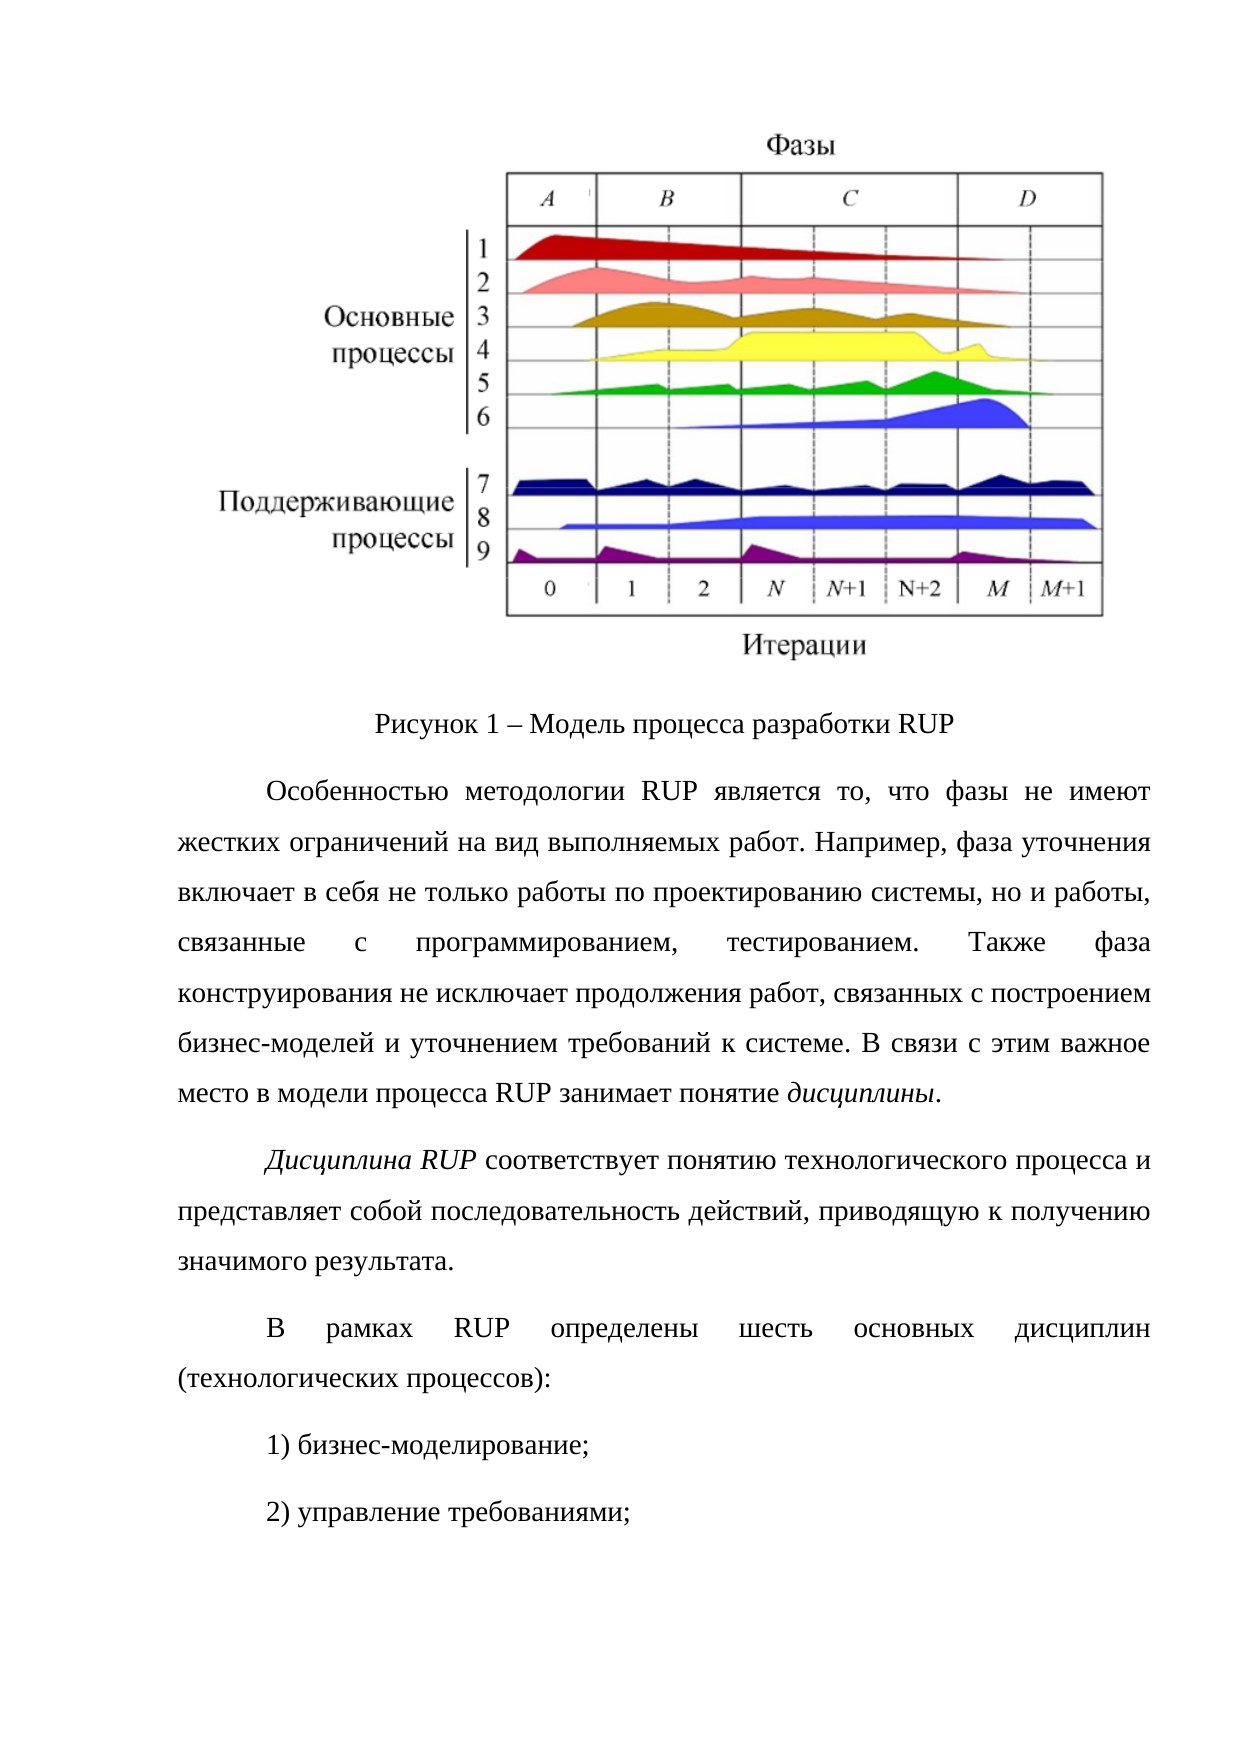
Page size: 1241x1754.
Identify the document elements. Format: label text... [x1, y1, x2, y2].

text В рамках RUP определены шесть основных дисциплин (технологических процессов): [177, 1310, 1152, 1394]
text Рисунок 1 – Модель процесса разработки RUP [177, 707, 1152, 740]
text Дисциплина RUP соответствует понятию технологического процесса и представляет собой последовательность действий, приводящую к получению значимого результата. [177, 1142, 1152, 1277]
picture [177, 118, 1153, 676]
text 1) бизнес-моделирование; [177, 1427, 1152, 1461]
text Особенностью методологии RUP является то, что фазы не имеют жестких ограничений на вид выполняемых работ. Например, фаза уточнения включает в себя не только работы по проектированию системы, но и работы, связанные с программированием, тестированием. Также фаза конструирования не исключает продолжения работ, связанных с построением бизнес-моделей и уточнением требований к системе. В связи с этим важное место в модели процесса RUP занимает понятие дисциплины. [177, 773, 1152, 1109]
text 2) управление требованиями; [177, 1494, 1152, 1528]
